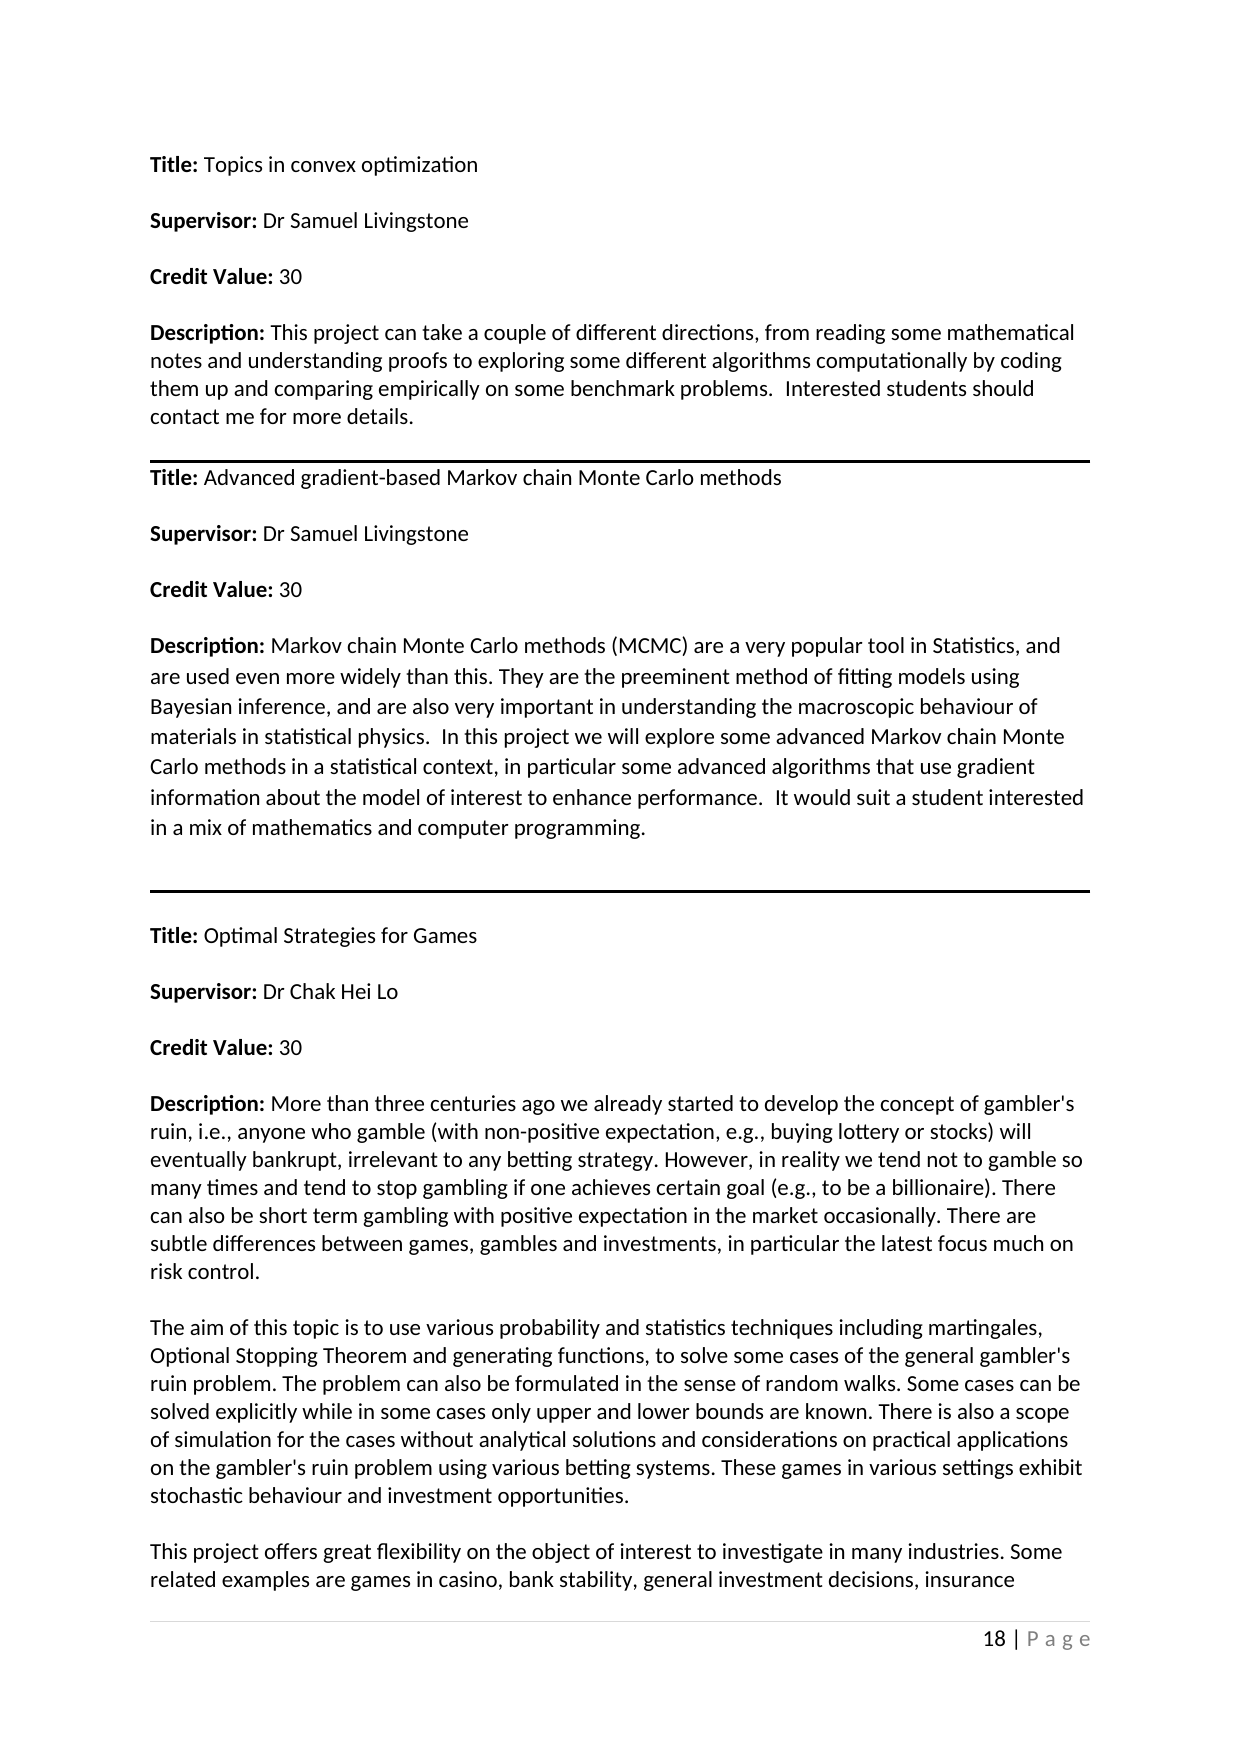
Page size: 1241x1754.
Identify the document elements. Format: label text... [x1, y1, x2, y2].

text Credit Value: 30 [150, 262, 1090, 290]
text Supervisor: Dr Samuel Livingstone [150, 519, 1090, 547]
text Credit Value: 30 [150, 576, 1090, 603]
text Title: Advanced gradient-based Markov chain Monte Carlo methods [150, 463, 1090, 491]
text Title: Optimal Strategies for Games [150, 921, 1090, 949]
text Description: This project can take a couple of different directions, from reading some mathematical notes and understanding proofs to exploring some different algorithms computationally by coding them up and comparing empirically on some benchmark problems. Interested students should contact me for more details. [150, 318, 1090, 430]
text Description: More than three centuries ago we already started to develop the concept of gambler's ruin, i.e., anyone who gamble (with non-positive expectation, e.g., buying lottery or stocks) will eventually bankrupt, irrelevant to any betting strategy. However, in reality we tend not to gamble so many times and tend to stop gambling if one achieves certain goal (e.g., to be a billionaire). There can also be short term gambling with positive expectation in the market occasionally. There are subtle differences between games, gambles and investments, in particular the latest focus much on risk control. [150, 1089, 1090, 1285]
text Title: Topics in convex optimization [150, 150, 1090, 178]
text Supervisor: Dr Samuel Livingstone [150, 206, 1090, 234]
text The aim of this topic is to use various probability and statistics techniques including martingales, Optional Stopping Theorem and generating functions, to solve some cases of the general gambler's ruin problem. The problem can also be formulated in the sense of random walks. Some cases can be solved explicitly while in some cases only upper and lower bounds are known. There is also a scope of simulation for the cases without analytical solutions and considerations on practical applications on the gambler's ruin problem using various betting systems. These games in various settings exhibit stochastic behaviour and investment opportunities. [150, 1313, 1090, 1509]
text Supervisor: Dr Chak Hei Lo [150, 977, 1090, 1005]
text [150, 1537, 1090, 1593]
text Description: Markov chain Monte Carlo methods (MCMC) are a very popular tool in Statistics, and are used even more widely than this. They are the preeminent method of fitting models using Bayesian inference, and are also very important in understanding the macroscopic behaviour of materials in statistical physics. In this project we will explore some advanced Markov chain Monte Carlo methods in a statistical context, in particular some advanced algorithms that use gradient information about the model of interest to enhance performance. It would suit a student interested in a mix of mathematics and computer programming. [150, 632, 1090, 841]
text Credit Value: 30 [150, 1033, 1090, 1061]
